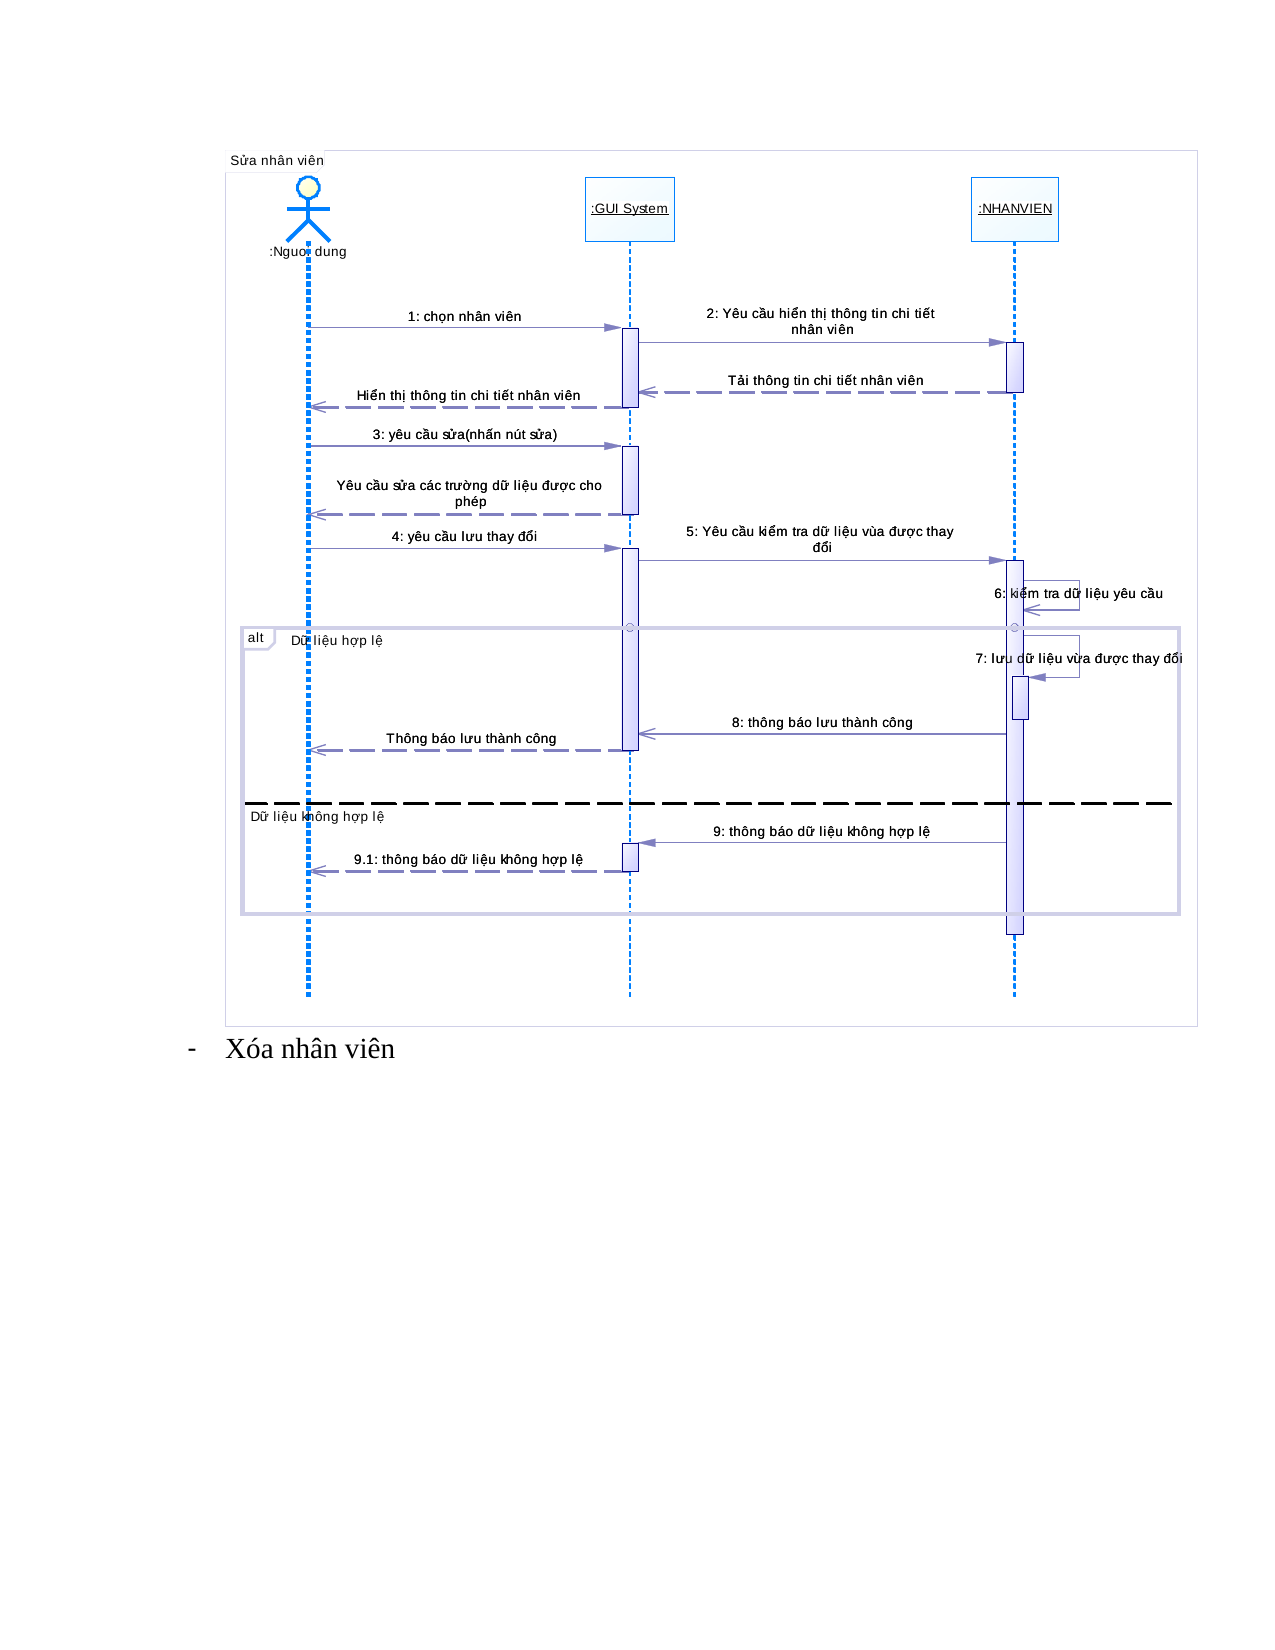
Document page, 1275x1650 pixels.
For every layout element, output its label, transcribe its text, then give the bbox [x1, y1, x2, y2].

list Xóa nhân viên [187, 1031, 1125, 1066]
